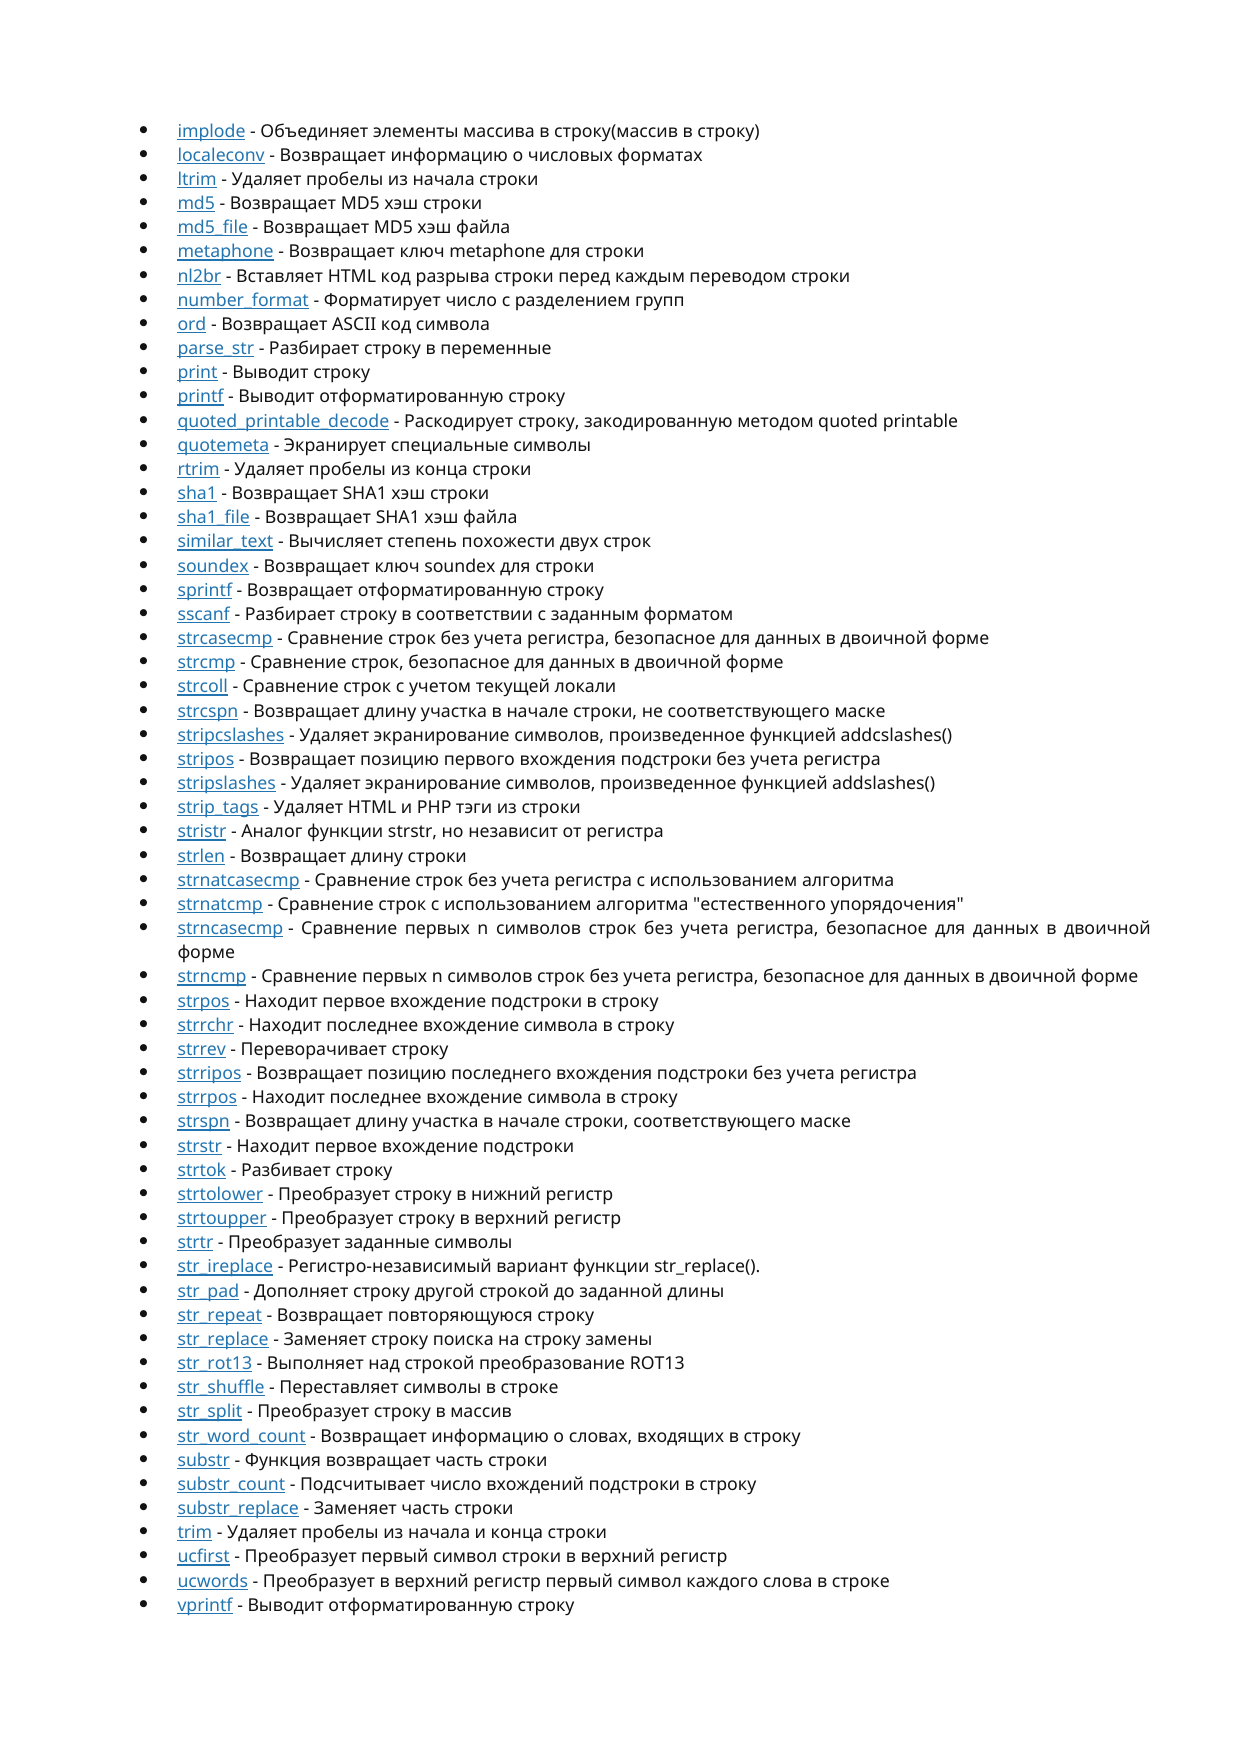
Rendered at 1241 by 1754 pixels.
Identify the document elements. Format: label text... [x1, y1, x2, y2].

list quoted_printable_decode - Раскодирует строку, закодированную методом quoted printable [140, 408, 1152, 432]
list stripslashes - Удаляет экранирование символов, произведенное функцией addslashes() [140, 771, 1152, 795]
list strspn - Возвращает длину участка в начале строки, соответствующего маске [140, 1109, 1152, 1133]
list number_format - Форматирует число с разделением групп [140, 287, 1152, 311]
list print - Выводит строку [140, 360, 1152, 384]
list str_replace - Заменяет строку поиска на строку замены [140, 1326, 1152, 1351]
list str_word_count - Возвращает информацию о словах, входящих в строку [140, 1423, 1152, 1447]
list str_repeat - Возвращает повторяющуюся строку [140, 1302, 1152, 1326]
list vprintf - Выводит отформатированную строку [140, 1592, 1152, 1616]
list parse_str - Разбирает строку в переменные [140, 336, 1152, 360]
list localeconv - Возвращает информацию о числовых форматах [140, 142, 1152, 166]
list str_pad - Дополняет строку другой строкой до заданной длины [140, 1278, 1152, 1302]
list stripcslashes - Удаляет экранирование символов, произведенное функцией addcslashes() [140, 722, 1152, 746]
list strrev - Переворачивает строку [140, 1036, 1152, 1061]
list ord - Возвращает ASCII код символа [140, 311, 1152, 336]
list stristr - Аналог функции strstr, но независит от регистра [140, 819, 1152, 843]
list implode - Объединяет элементы массива в строку(массив в строку) [140, 118, 1152, 142]
list ucwords - Преобразует в верхний регистр первый символ каждого слова в строке [140, 1568, 1152, 1592]
list strrchr - Находит последнее вхождение символа в строку [140, 1012, 1152, 1036]
list ucfirst - Преобразует первый символ строки в верхний регистр [140, 1544, 1152, 1568]
list str_rot13 - Выполняет над строкой преобразование ROT13 [140, 1351, 1152, 1375]
list similar_text - Вычисляет степень похожести двух строк [140, 529, 1152, 553]
list sscanf - Разбирает строку в соответствии с заданным форматом [140, 601, 1152, 626]
list substr_replace - Заменяет часть строки [140, 1496, 1152, 1520]
list strtolower - Преобразует строку в нижний регистр [140, 1181, 1152, 1206]
list str_ireplace - Регистро-независимый вариант функции str_replace(). [140, 1254, 1152, 1278]
list strlen - Возвращает длину строки [140, 843, 1152, 867]
list sha1_file - Возвращает SHA1 хэш файла [140, 505, 1152, 529]
list ltrim - Удаляет пробелы из начала строки [140, 166, 1152, 191]
list rtrim - Удаляет пробелы из конца строки [140, 456, 1152, 481]
list quotemeta - Экранирует специальные символы [140, 432, 1152, 456]
list strcasecmp - Сравнение строк без учета регистра, безопасное для данных в двоичной форме [140, 626, 1152, 650]
list soundex - Возвращает ключ soundex для строки [140, 553, 1152, 577]
list strnatcasecmp - Сравнение строк без учета регистра с использованием алгоритма [140, 867, 1152, 891]
list strstr - Находит первое вхождение подстроки [140, 1133, 1152, 1157]
list str_split - Преобразует строку в массив [140, 1399, 1152, 1423]
list strncmp - Сравнение первых n символов строк без учета регистра, безопасное для данных в двоичной форме [140, 964, 1152, 988]
list str_shuffle - Переставляет символы в строке [140, 1375, 1152, 1399]
list md5 - Возвращает MD5 хэш строки [140, 191, 1152, 215]
list sprintf - Возвращает отформатированную строку [140, 577, 1152, 601]
list strcspn - Возвращает длину участка в начале строки, не соответствующего маске [140, 698, 1152, 722]
list metaphone - Возвращает ключ metaphone для строки [140, 239, 1152, 263]
list printf - Выводит отформатированную строку [140, 384, 1152, 408]
list strip_tags - Удаляет HTML и PHP тэги из строки [140, 795, 1152, 819]
list substr_count - Подсчитывает число вхождений подстроки в строку [140, 1471, 1152, 1496]
list strncasecmp - Сравнение первых n символов строк без учета регистра, безопасное для данных в двоичной форме [140, 916, 1152, 964]
list strcmp - Сравнение строк, безопасное для данных в двоичной форме [140, 650, 1152, 674]
list strtr - Преобразует заданные символы [140, 1230, 1152, 1254]
list strripos - Возвращает позицию последнего вхождения подстроки без учета регистра [140, 1061, 1152, 1085]
list strnatcmp - Сравнение строк с использованием алгоритма "естественного упорядочения" [140, 891, 1152, 916]
list trim - Удаляет пробелы из начала и конца строки [140, 1520, 1152, 1544]
list md5_file - Возвращает MD5 хэш файла [140, 215, 1152, 239]
list strcoll - Сравнение строк с учетом текущей локали [140, 674, 1152, 698]
list sha1 - Возвращает SHA1 хэш строки [140, 481, 1152, 505]
list strpos - Находит первое вхождение подстроки в строку [140, 988, 1152, 1012]
list strtoupper - Преобразует строку в верхний регистр [140, 1206, 1152, 1230]
list substr - Функция возвращает часть строки [140, 1447, 1152, 1471]
list strtok - Разбивает строку [140, 1157, 1152, 1181]
list stripos - Возвращает позицию первого вхождения подстроки без учета регистра [140, 746, 1152, 771]
list strrpos - Находит последнее вхождение символа в строку [140, 1085, 1152, 1109]
list nl2br - Вставляет HTML код разрыва строки перед каждым переводом строки [140, 263, 1152, 287]
